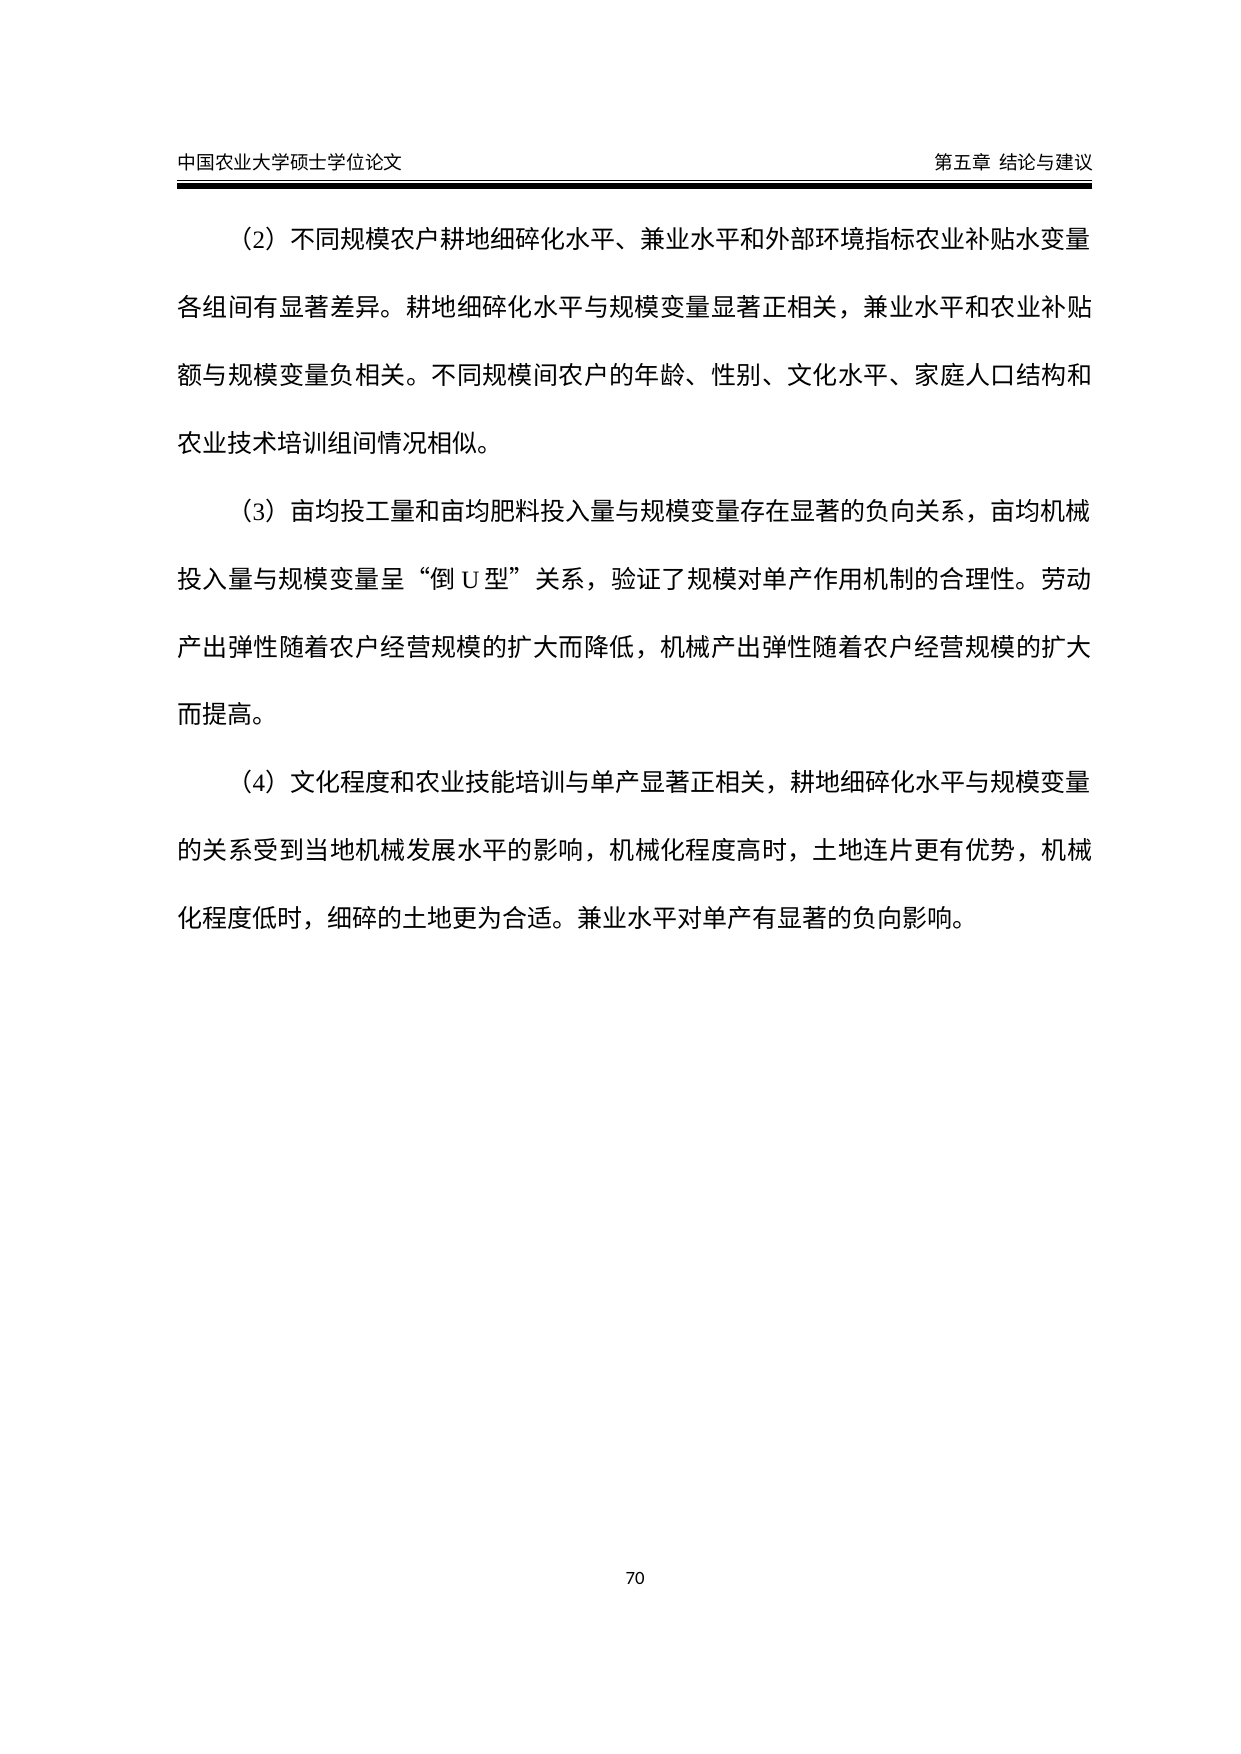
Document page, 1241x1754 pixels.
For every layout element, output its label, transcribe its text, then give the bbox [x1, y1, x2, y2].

text （4）文化程度和农业技能培训与单产显著正相关，耕地细碎化水平与规模变量的关系受到当地机械发展水平的影响，机械化程度高时，土地连片更有优势，机械化程度低时，细碎的土地更为合适。兼业水平对单产有显著的负向影响。 [177, 747, 1092, 951]
text （2）不同规模农户耕地细碎化水平、兼业水平和外部环境指标农业补贴水变量各组间有显著差异。耕地细碎化水平与规模变量显著正相关，兼业水平和农业补贴额与规模变量负相关。不同规模间农户的年龄、性别、文化水平、家庭人口结构和农业技术培训组间情况相似。 [177, 204, 1092, 475]
text （3）亩均投工量和亩均肥料投入量与规模变量存在显著的负向关系，亩均机械投入量与规模变量呈“倒U型”关系，验证了规模对单产作用机制的合理性。劳动产出弹性随着农户经营规模的扩大而降低，机械产出弹性随着农户经营规模的扩大而提高。 [177, 475, 1092, 747]
